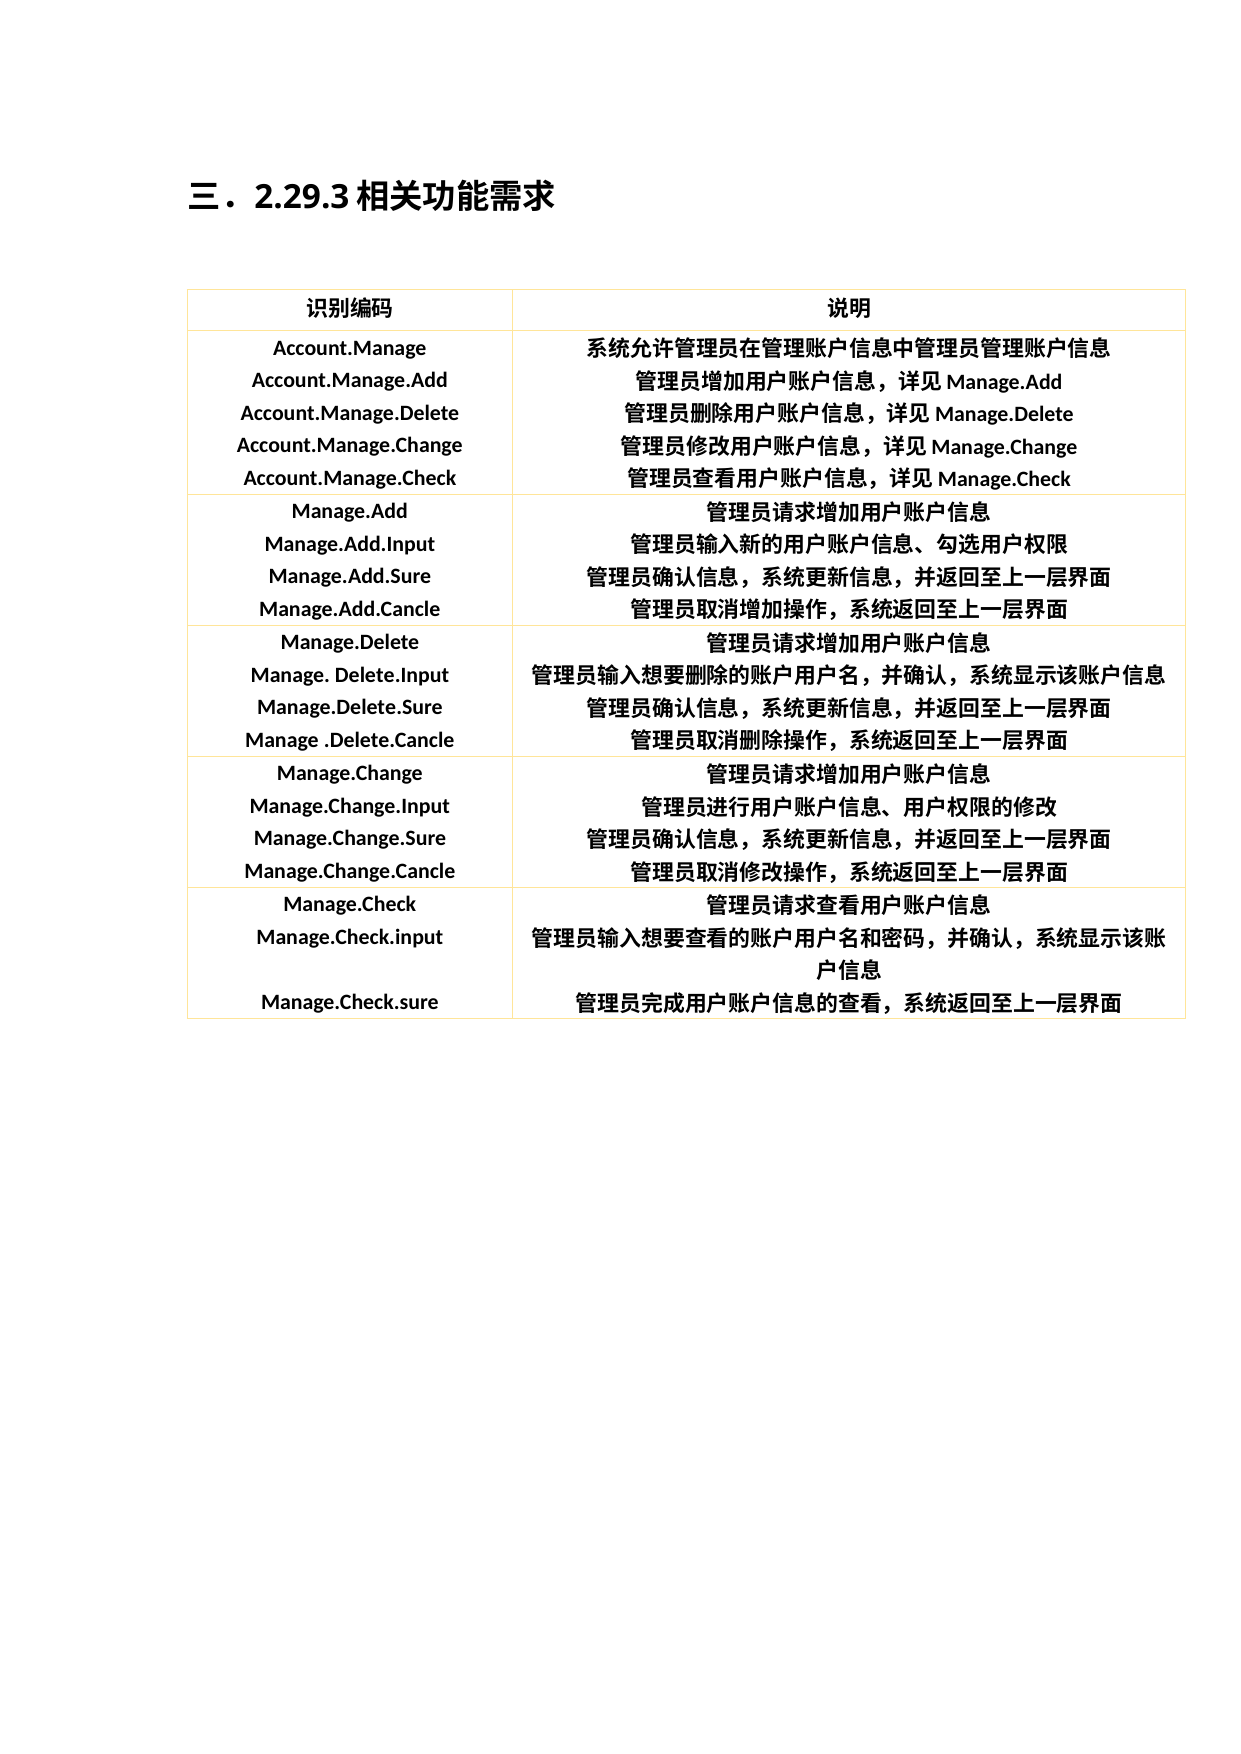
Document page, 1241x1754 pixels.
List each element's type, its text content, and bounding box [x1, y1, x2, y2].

table_header 识别编码 [188, 290, 512, 330]
table_cell Account.Manage Account.Manage.Add Account.Manage.Delete Account.Manage.Change Account.Manage.Check [188, 331, 512, 493]
table_cell Manage.Change Manage.Change.Input Manage.Change.Sure Manage.Change.Cancle [188, 757, 512, 887]
table_cell 管理员请求增加用户账户信息 管理员进行用户账户信息、用户权限的修改 管理员确认信息，系统更新信息，并返回至上一层界面 管理员取消修改操作，系统返回至上一层界面 [513, 757, 1185, 887]
table_cell Manage.Check Manage.Check.input Manage.Check.sure [188, 888, 512, 1018]
table_cell 管理员请求增加用户账户信息 管理员输入想要删除的账户用户名，并确认，系统显示该账户信息 管理员确认信息，系统更新信息，并返回至上一层界面 管理员取消删除操作，系统返回至上一层界面 [513, 626, 1185, 756]
subtitle 三．2.29.3相关功能需求 [187, 162, 1053, 227]
table_cell 系统允许管理员在管理账户信息中管理员管理账户信息 管理员增加用户账户信息，详见Manage.Add 管理员删除用户账户信息，详见Manage.Delete 管理员修改用户账户信息，详见Manage.Change 管理员查看用户账户信息，详见Manage.Check [513, 331, 1185, 493]
table_cell 管理员请求查看用户账户信息 管理员输入想要查看的账户用户名和密码，并确认，系统显示该账户信息 管理员完成用户账户信息的查看，系统返回至上一层界面 [513, 888, 1185, 1018]
table_cell Manage.Delete Manage. Delete.Input Manage.Delete.Sure Manage .Delete.Cancle [188, 626, 512, 756]
table_cell Manage.Add Manage.Add.Input Manage.Add.Sure Manage.Add.Cancle [188, 495, 512, 624]
table_header 说明 [513, 290, 1185, 330]
table_cell 管理员请求增加用户账户信息 管理员输入新的用户账户信息、勾选用户权限 管理员确认信息，系统更新信息，并返回至上一层界面 管理员取消增加操作，系统返回至上一层界面 [513, 495, 1185, 624]
